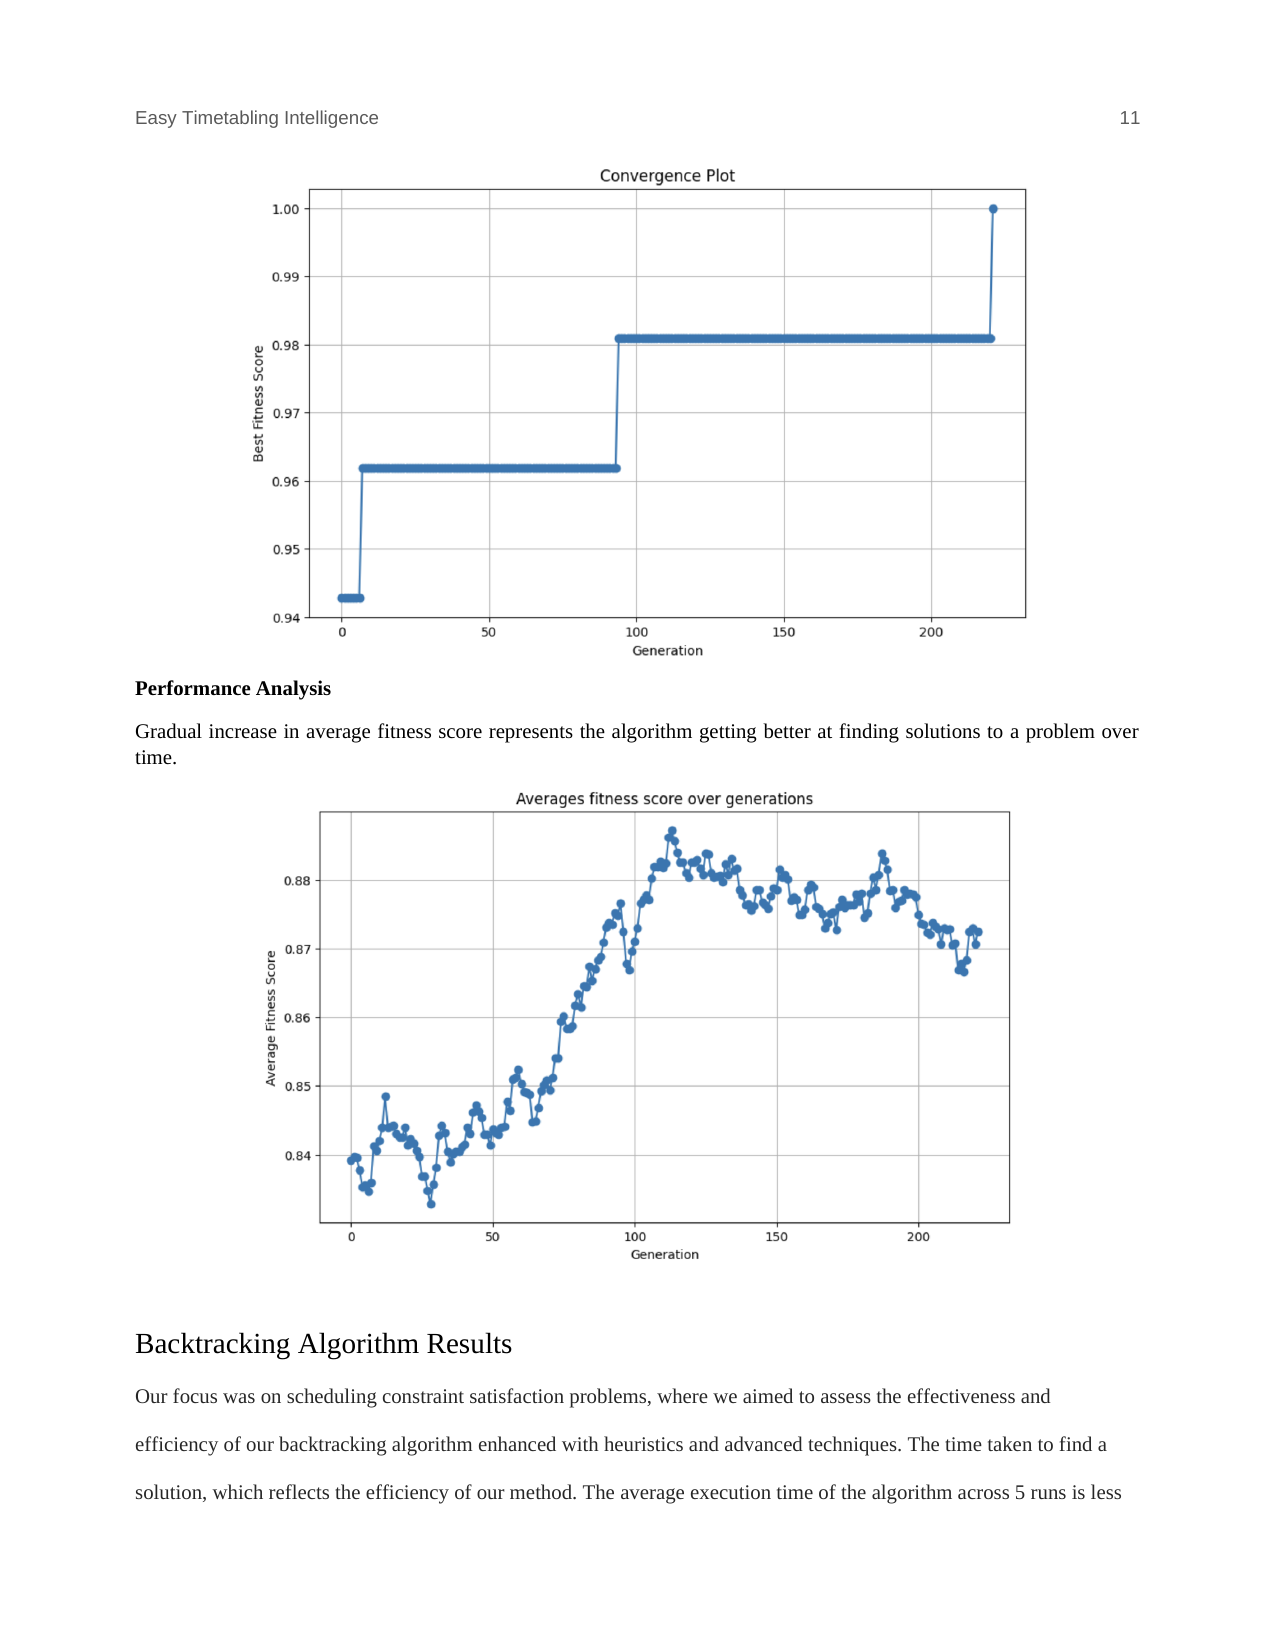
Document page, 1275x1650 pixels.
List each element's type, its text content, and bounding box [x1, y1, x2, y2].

picture [258, 787, 1017, 1265]
text Performance Analysis [135, 676, 1140, 700]
text Gradual increase in average fitness score represents the algorithm getting better at finding solutions to a problem over time. [135, 719, 1140, 769]
picture [245, 165, 1030, 658]
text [135, 1326, 1140, 1504]
